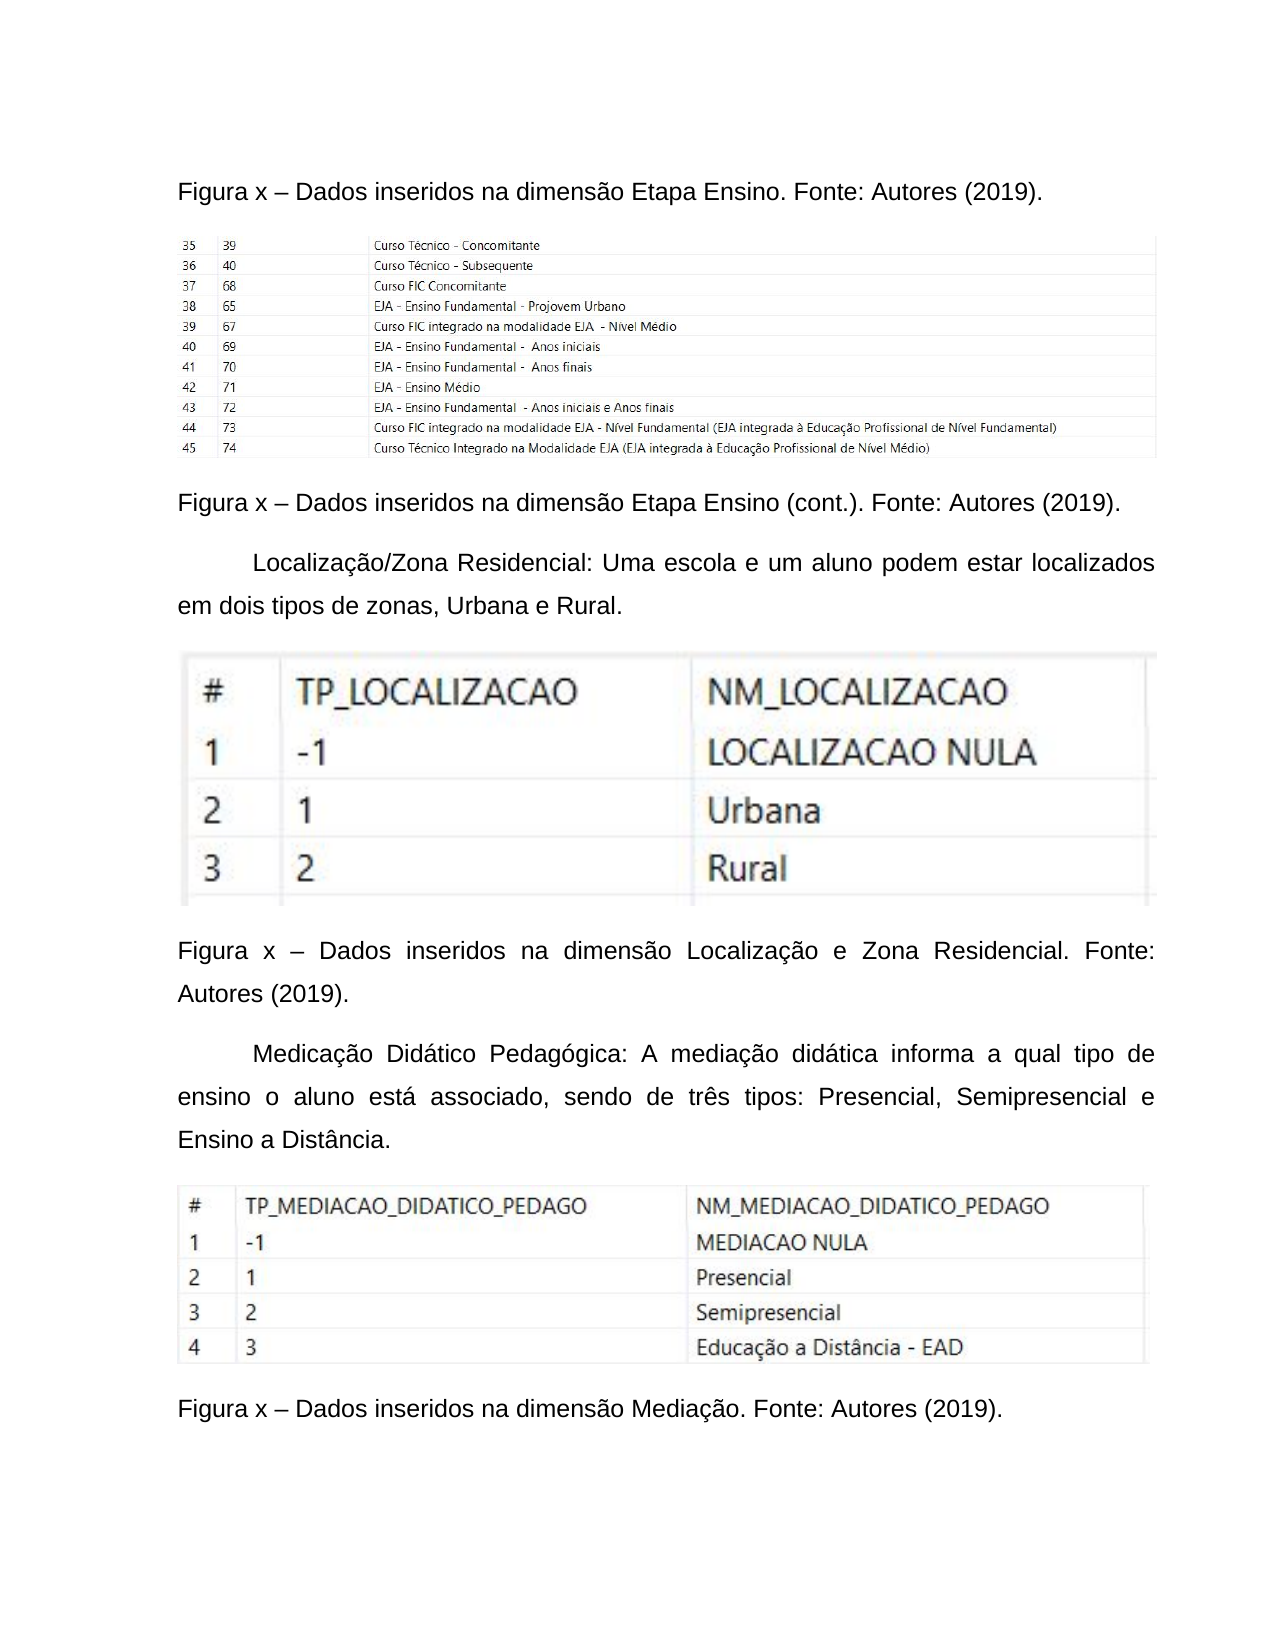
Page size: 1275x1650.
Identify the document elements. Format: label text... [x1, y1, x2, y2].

picture [177, 650, 1157, 906]
text Figura x – Dados inseridos na dimensão Etapa Ensino (cont.). Fonte: Autores (2019). [177, 488, 1157, 517]
text Medicação Didático Pedagógica: A mediação didática informa a qual tipo de ensino o aluno está associado, sendo de três tipos: Presencial, Semipresencial e Ensino a Distância. [177, 1039, 1157, 1154]
text Figura x – Dados inseridos na dimensão Localização e Zona Residencial. Fonte: Autores (2019). [177, 936, 1157, 1008]
text Figura x – Dados inseridos na dimensão Etapa Ensino. Fonte: Autores (2019). [177, 177, 1157, 206]
picture [177, 1185, 1150, 1364]
picture [177, 236, 1157, 458]
text Localização/Zona Residencial: Uma escola e um aluno podem estar localizados em dois tipos de zonas, Urbana e Rural. [177, 548, 1157, 620]
text Figura x – Dados inseridos na dimensão Mediação. Fonte: Autores (2019). [177, 1394, 1157, 1423]
